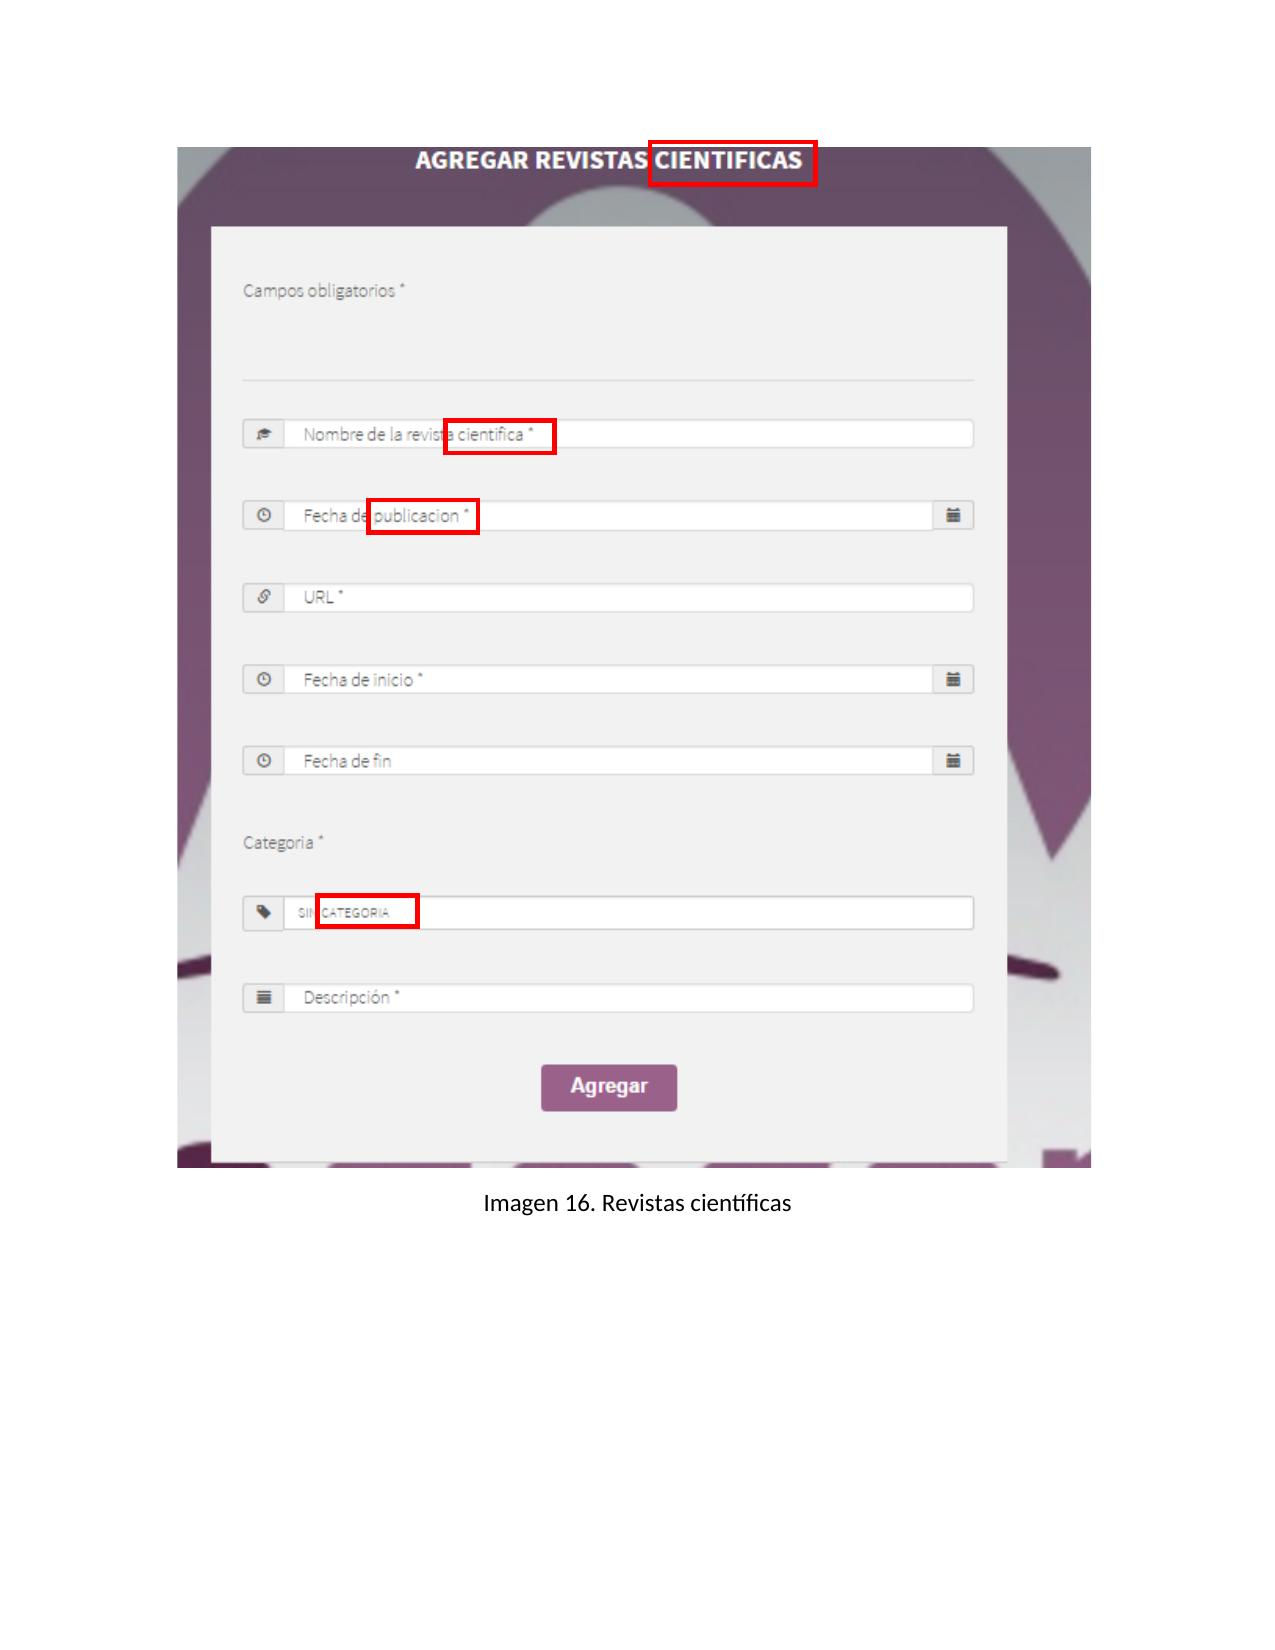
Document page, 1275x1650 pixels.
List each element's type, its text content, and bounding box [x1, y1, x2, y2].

picture [177, 147, 1092, 1168]
picture [652, 147, 813, 182]
text Imagen 16. Revistas científicas [177, 1187, 1098, 1217]
